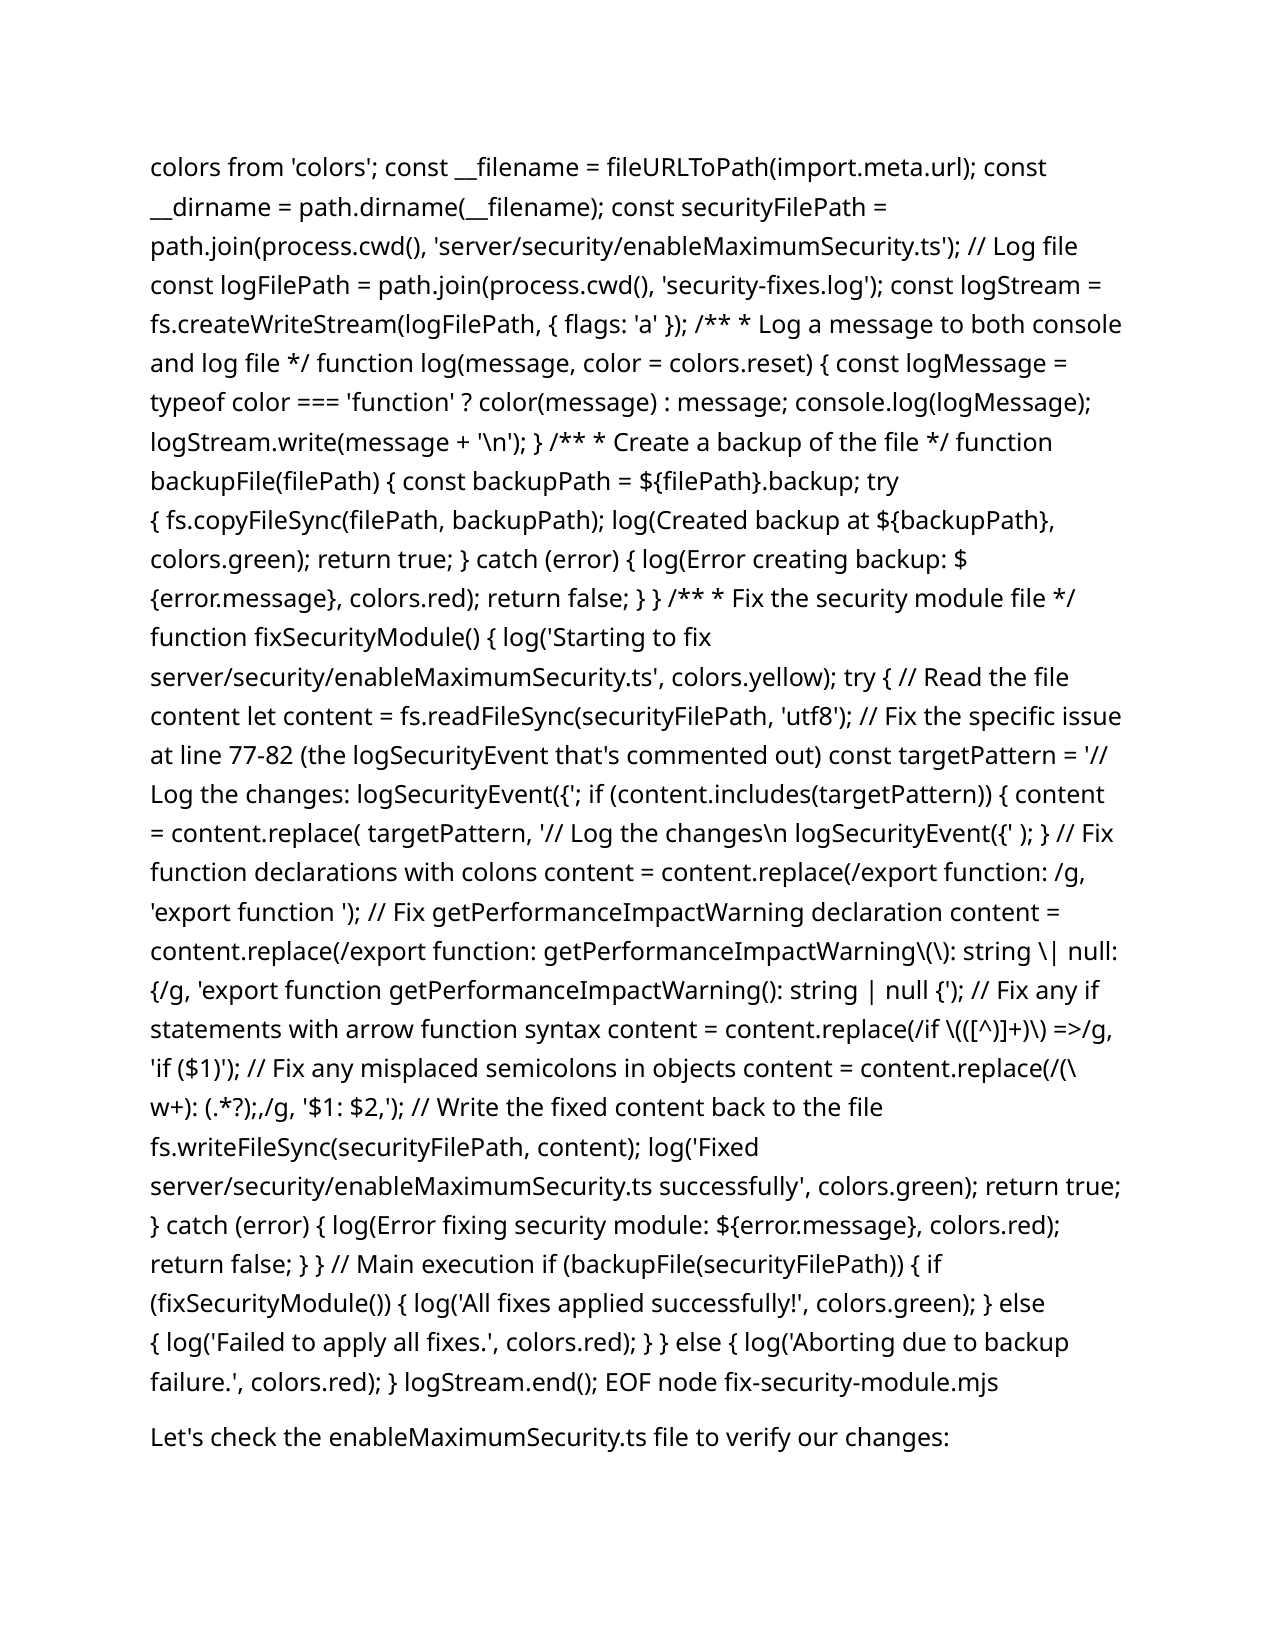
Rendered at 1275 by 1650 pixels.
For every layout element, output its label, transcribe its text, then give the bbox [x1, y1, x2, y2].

text Let's check the enableMaximumSecurity.ts file to verify our changes: [150, 1420, 1125, 1454]
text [150, 150, 1125, 1398]
